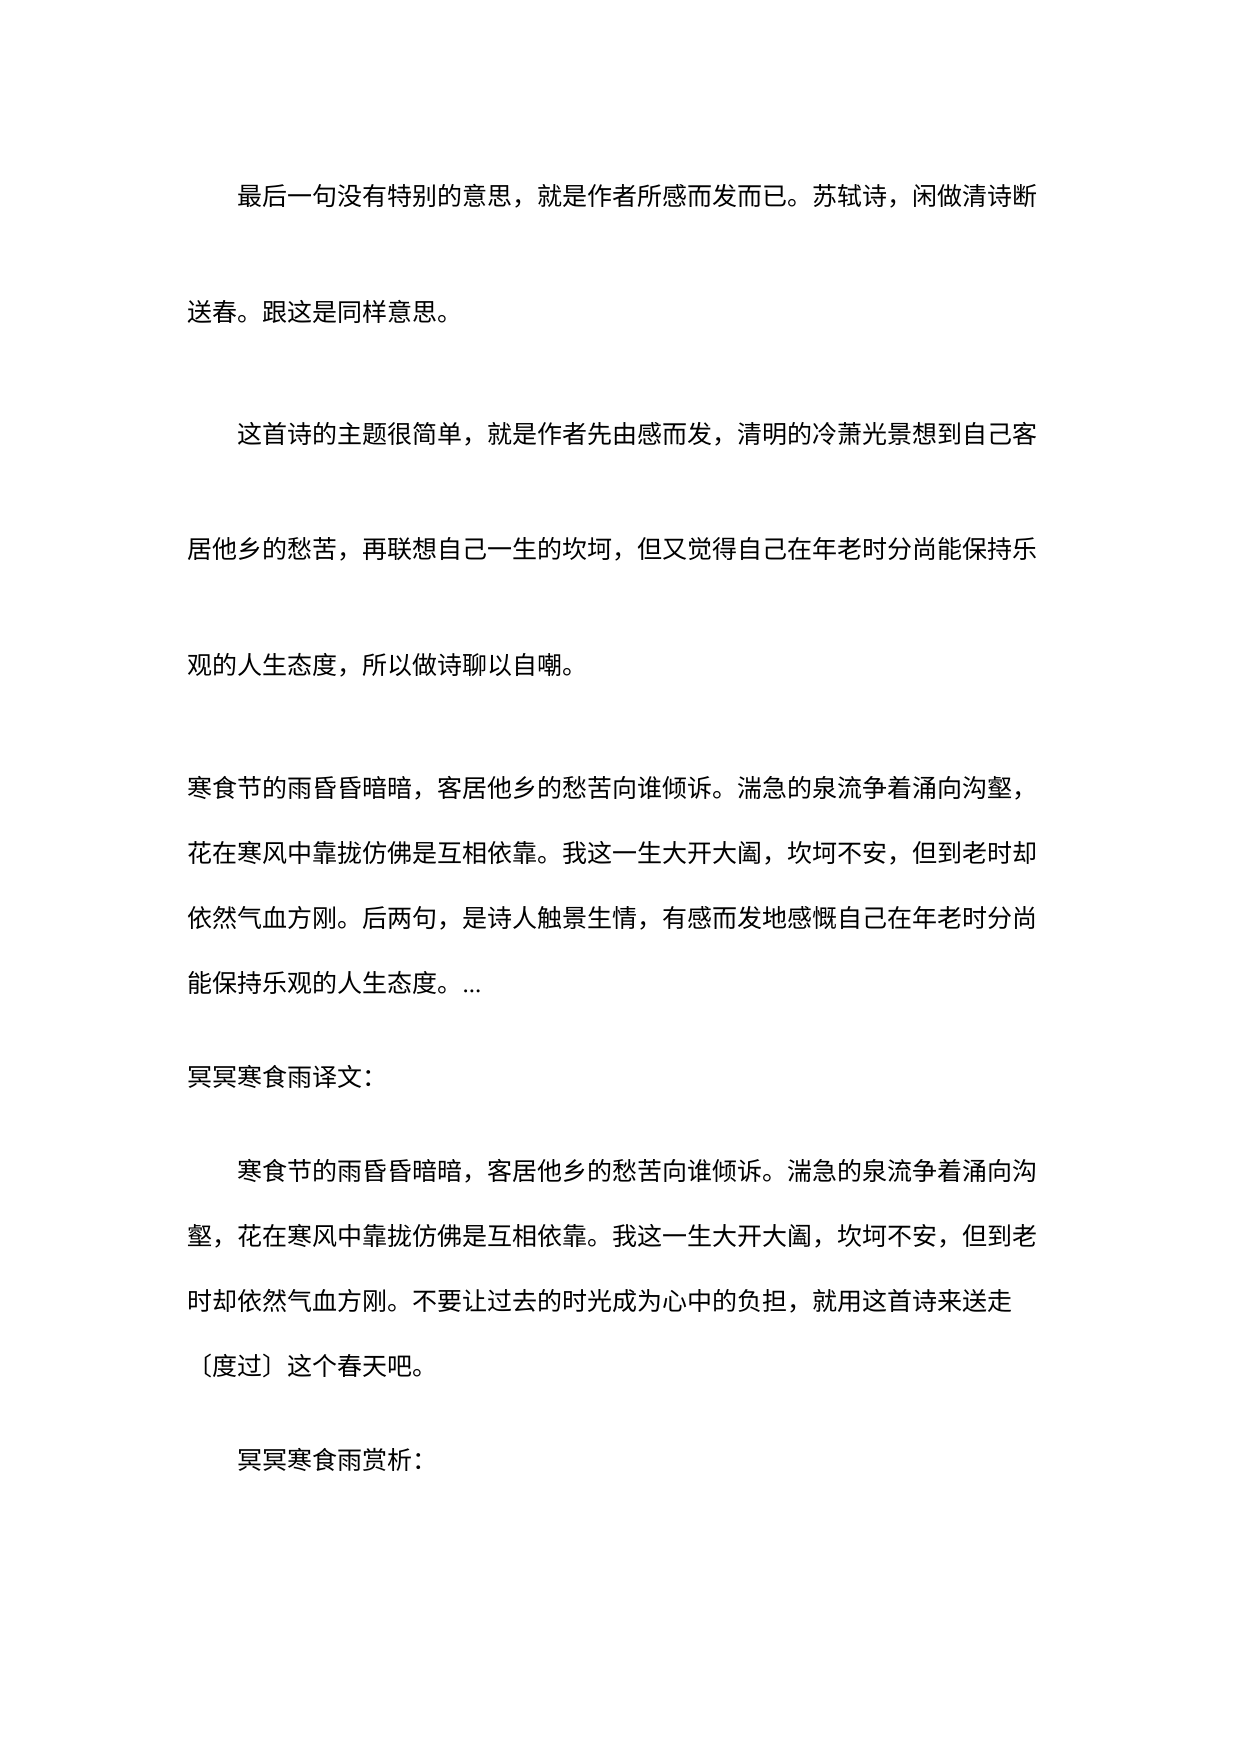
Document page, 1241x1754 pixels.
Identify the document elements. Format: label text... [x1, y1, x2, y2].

text 这首诗的主题很简单，就是作者先由感而发，清明的冷萧光景想到自己客居他乡的愁苦，再联想自己一生的坎坷，但又觉得自己在年老时分尚能保持乐观的人生态度，所以做诗聊以自嘲。 [187, 400, 1053, 696]
text 寒食节的雨昏昏暗暗，客居他乡的愁苦向谁倾诉。湍急的泉流争着涌向沟壑，花在寒风中靠拢仿佛是互相依靠。我这一生大开大阖，坎坷不安，但到老时却依然气血方刚。后两句，是诗人触景生情，有感而发地感慨自己在年老时分尚能保持乐观的人生态度。... [187, 754, 1053, 1014]
text 最后一句没有特别的意思，就是作者所感而发而已。苏轼诗，闲做清诗断送春。跟这是同样意思。 [187, 162, 1053, 343]
text 冥冥寒食雨译文： [187, 1043, 1053, 1108]
text 寒食节的雨昏昏暗暗，客居他乡的愁苦向谁倾诉。湍急的泉流争着涌向沟壑，花在寒风中靠拢仿佛是互相依靠。我这一生大开大阖，坎坷不安，但到老时却依然气血方刚。不要让过去的时光成为心中的负担，就用这首诗来送走〔度过〕这个春天吧。 [187, 1137, 1053, 1397]
text 冥冥寒食雨赏析： [187, 1426, 1053, 1491]
